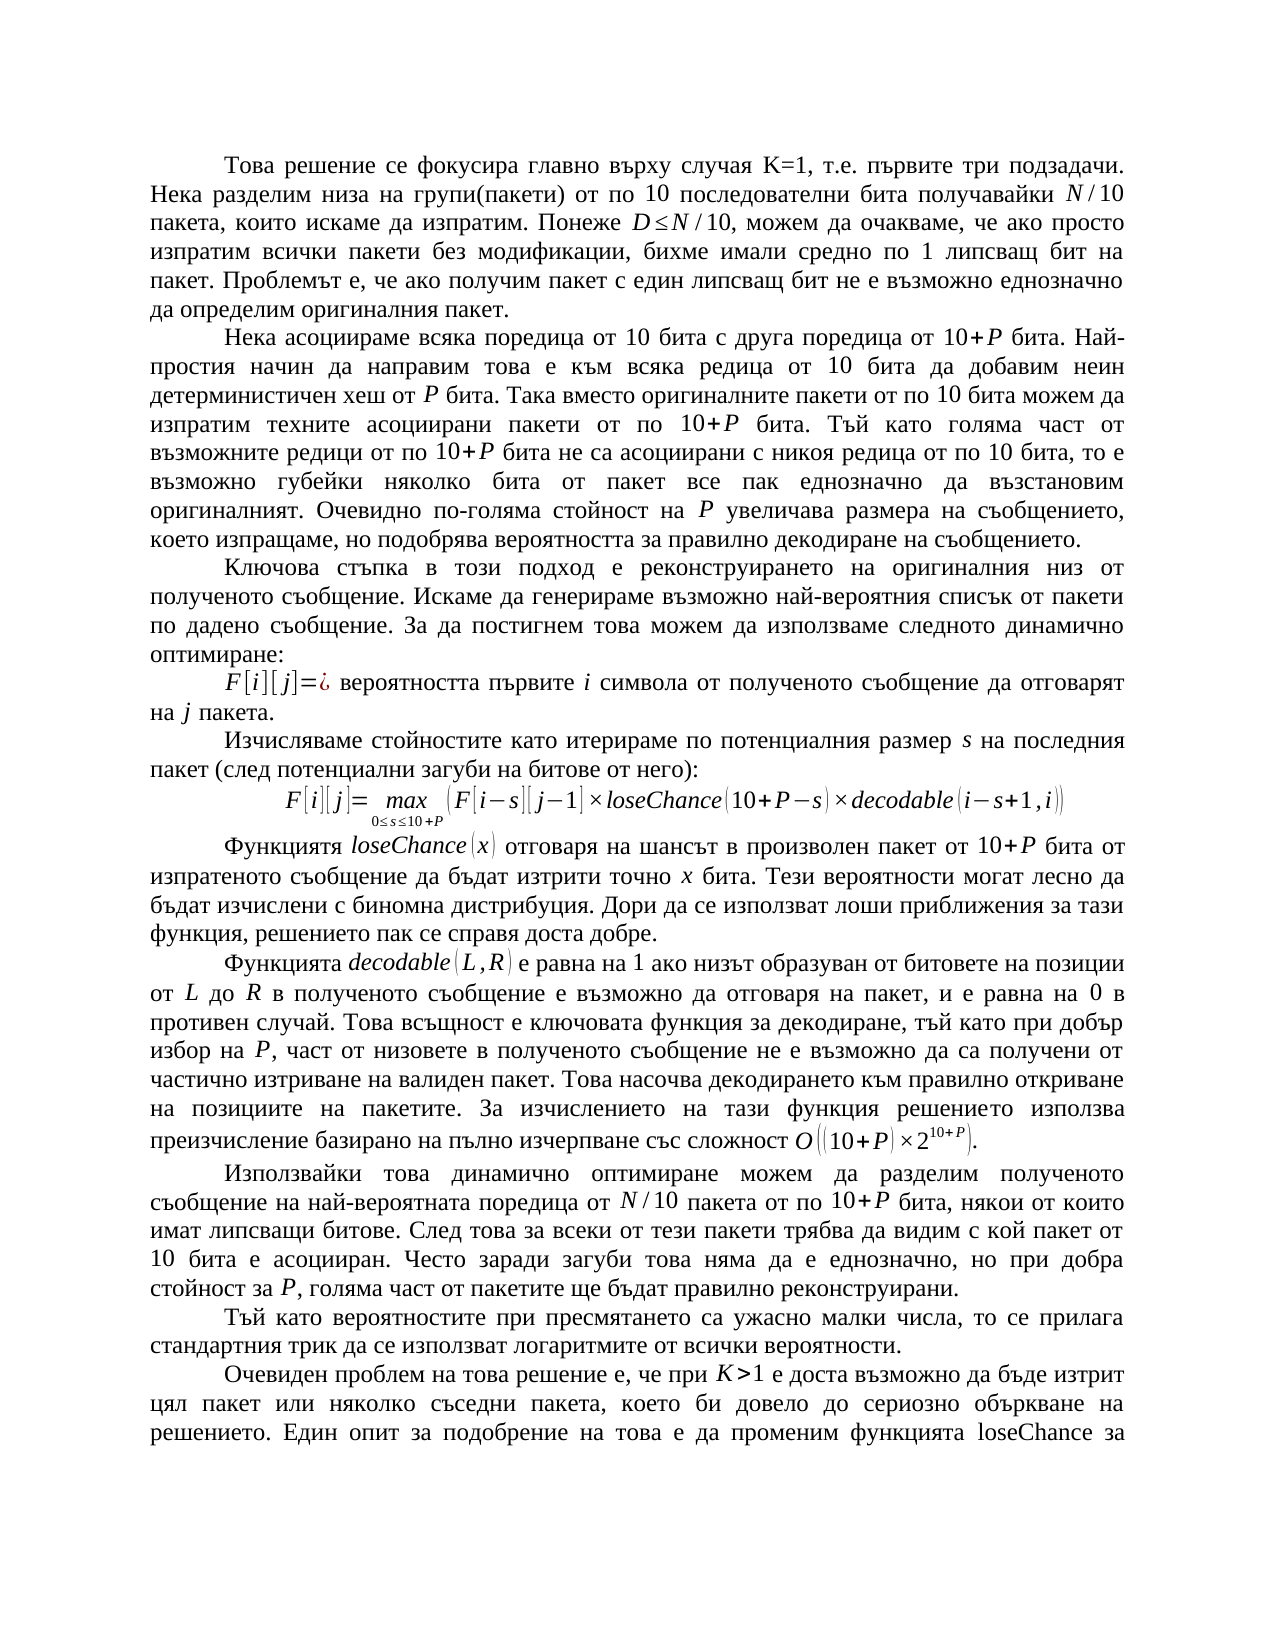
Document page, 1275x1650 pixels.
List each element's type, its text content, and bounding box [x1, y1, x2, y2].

text вероятността първите символа от полученото съобщение да отговарят на пакета. [150, 667, 1125, 726]
text Това решение се фокусира главно върху случая K=1, т.е. първите три подзадачи. Нека разделим низа на групи(пакети) от по последователни бита получавайки пакета, които искаме да изпратим. Понеже , можем да очакваме, че ако просто изпратим всички пакети без модификации, бихме имали средно по 1 липсващ бит на пакет. Проблемът е, че ако получим пакет с един липсващ бит не е възможно еднозначно да определим оригиналния пакет. [150, 150, 1125, 322]
text Функцията е равна на ако низът образуван от битовете на позиции от до в полученото съобщение е възможно да отговаря на пакет, и е равна на в противен случай. Това всъщност е ключовата функция за декодиране, тъй като при добър избор на , част от низовете в полученото съобщение не е възможно да са получени от частично изтриване на валиден пакет. Това насочва декодирането към правилно откриване на позициите на пакетите. За изчислението на тази функция решението използва преизчисление базирано на пълно изчерпване със сложност . [150, 947, 1125, 1158]
text Използвайки това динамично оптимиране можем да разделим полученото съобщение на най-вероятната поредица от пакета от по бита, някои от които имат липсващи битове. След това за всеки от тези пакети трябва да видим с кой пакет от бита е асоцииран. Често заради загуби това няма да е еднозначно, но при добра стойност за , голяма част от пакетите ще бъдат правилно реконструирани. [150, 1158, 1125, 1302]
text Изчисляваме стойностите като итерираме по потенциалния размер на последния пакет (след потенциални загуби на битове от него): [150, 726, 1125, 783]
text Тъй като вероятностите при пресмятането са ужасно малки числа, то се прилага стандартния трик да се използват логаритмите от всички вероятности. [150, 1302, 1125, 1359]
text Нека асоциираме всяка поредица от бита с друга поредица от бита. Най-простия начин да направим това е към всяка редица от бита да добавим неин детерминистичен хеш от бита. Така вместо оригиналните пакети от по бита можем да изпратим техните асоциирани пакети от по бита. Тъй като голяма част от възможните редици от по бита не са асоциирани с никоя редица от по 10 бита, то е възможно губейки няколко бита от пакет все пак еднозначно да възстановим оригиналният. Очевидно по-голяма стойност на увеличава размера на съобщението, което изпращаме, но подобрява вероятността за правилно декодиране на съобщението. [150, 322, 1125, 552]
text Ключова стъпка в този подход е реконструирането на оригиналния низ от полученото съобщение. Искаме да генерираме възможно най-вероятния списък от пакети по дадено съобщение. За да постигнем това можем да използваме следното динамично оптимиране: [150, 552, 1125, 667]
text Функциятя отговаря на шансът в произволен пакет от бита от изпратеното съобщение да бъдат изтрити точно бита. Тези вероятности могат лесно да бъдат изчислени с биномна дистрибуция. Дори да се използват лоши приближения за тази функция, решението пак се справя доста добре. [150, 830, 1125, 947]
